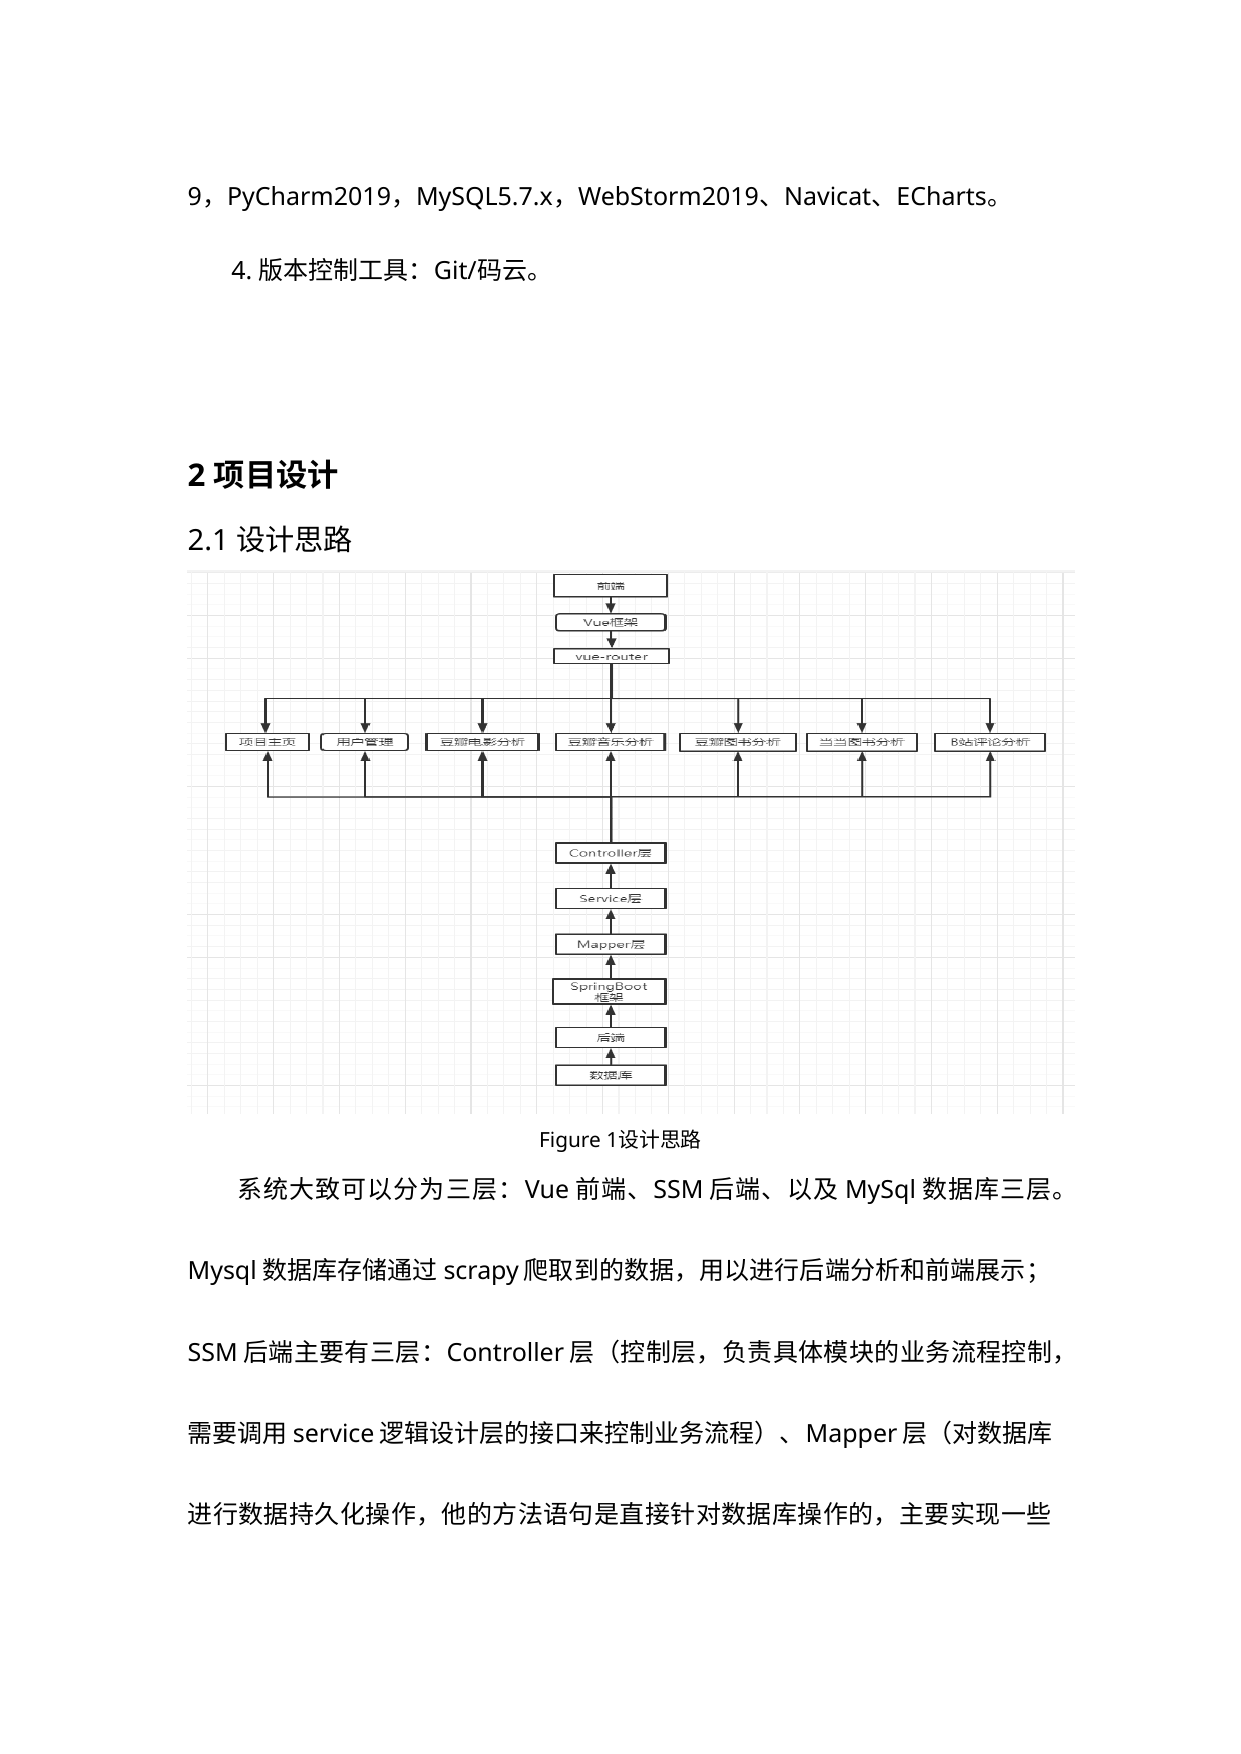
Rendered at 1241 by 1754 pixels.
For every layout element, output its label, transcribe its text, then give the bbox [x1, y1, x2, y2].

picture [187, 570, 1075, 1114]
text 2.1 设计思路 [187, 505, 1053, 570]
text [187, 162, 1053, 227]
text Figure 1设计思路 [187, 1123, 1053, 1155]
text 4. 版本控制工具：Git/码云。 [187, 236, 1053, 301]
text 2 项目设计 [187, 440, 1053, 505]
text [187, 1155, 1053, 1545]
